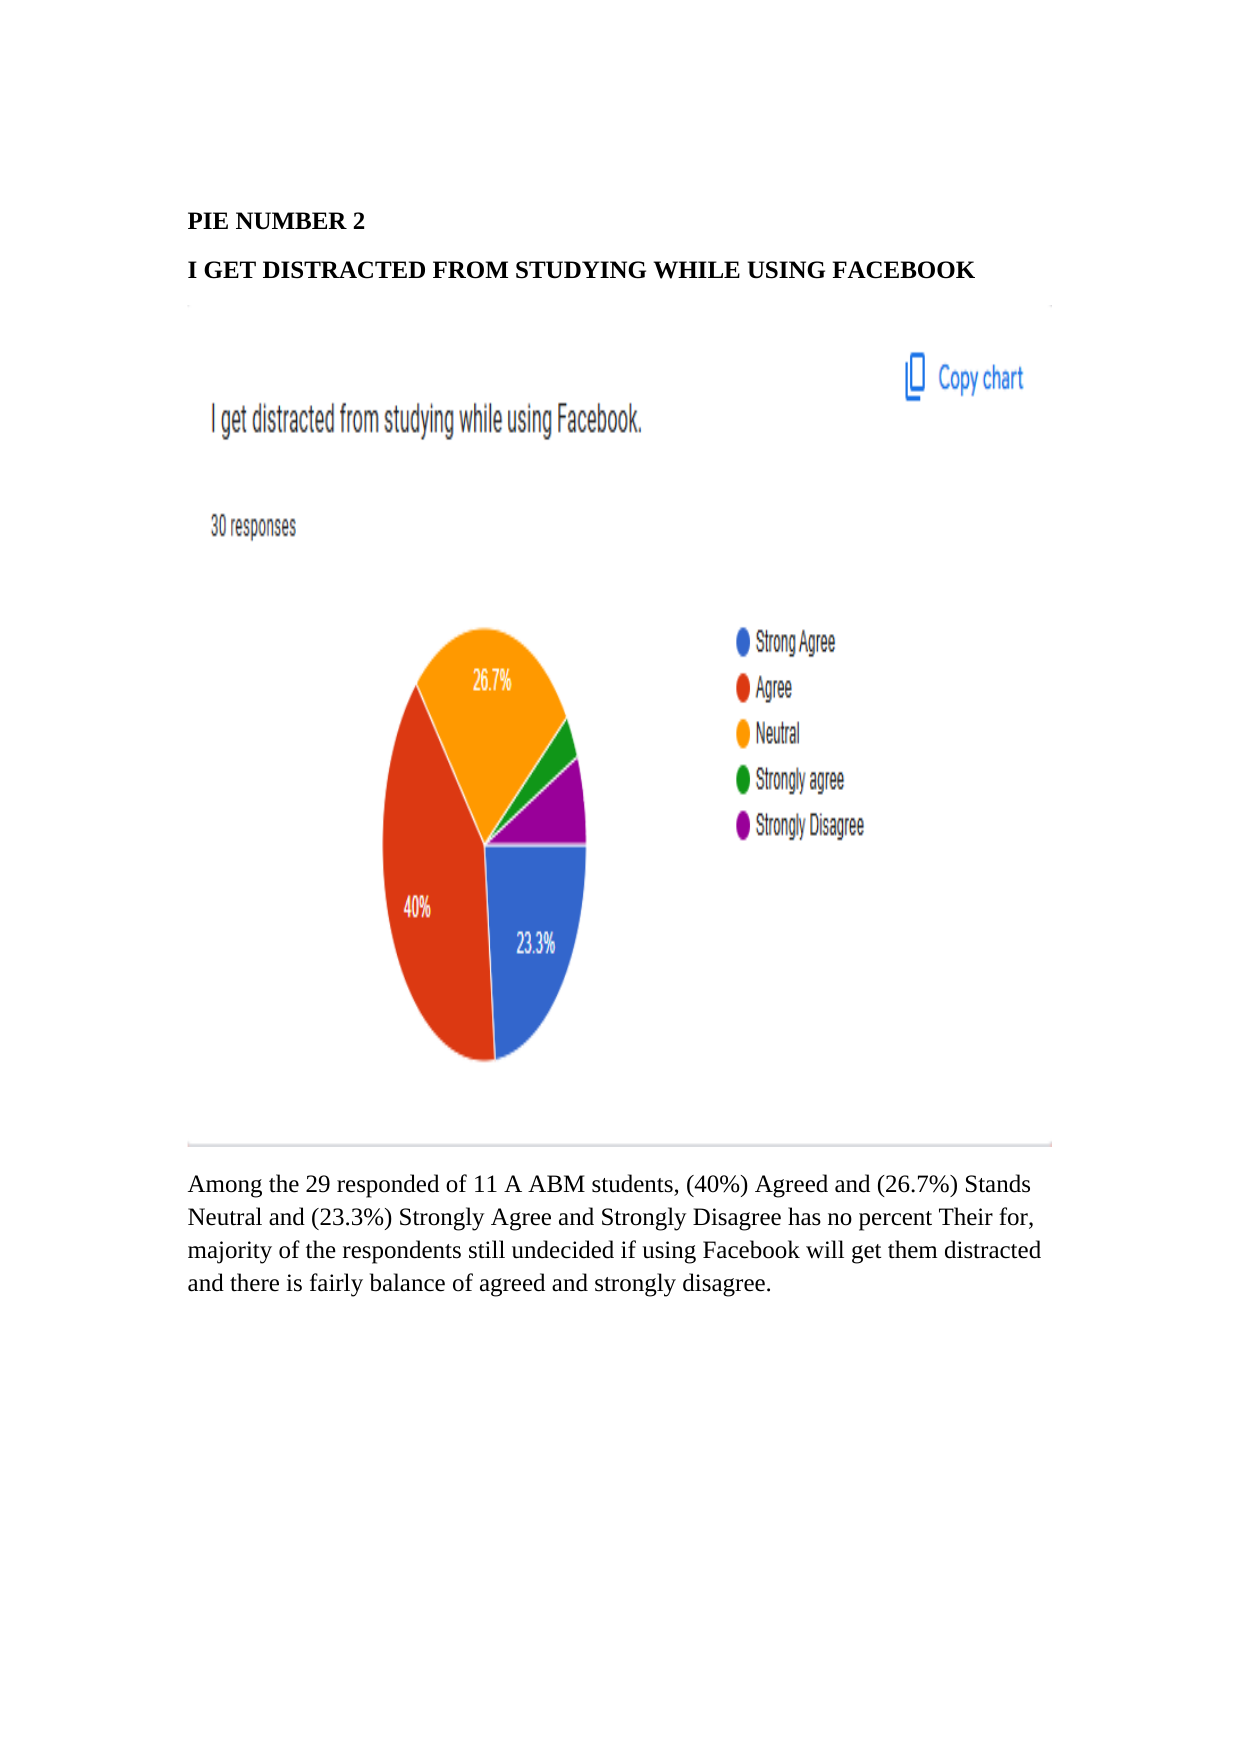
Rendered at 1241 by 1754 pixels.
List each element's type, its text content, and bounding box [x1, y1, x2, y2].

picture [187, 305, 1052, 1147]
text Among the 29 responded of 11 A ABM students, (40%) Agreed and (26.7%) Stands Neutral and (23.3%) Strongly Agree and Strongly Disagree has no percent Their for, majority of the respondents still undecided if using Facebook will get them distracted and there is fairly balance of agreed and strongly disagree. [187, 1169, 1053, 1296]
text I GET DISTRACTED FROM STUDYING WHILE USING FACEBOOK [187, 256, 1053, 284]
text PIE NUMBER 2 [187, 206, 1053, 234]
